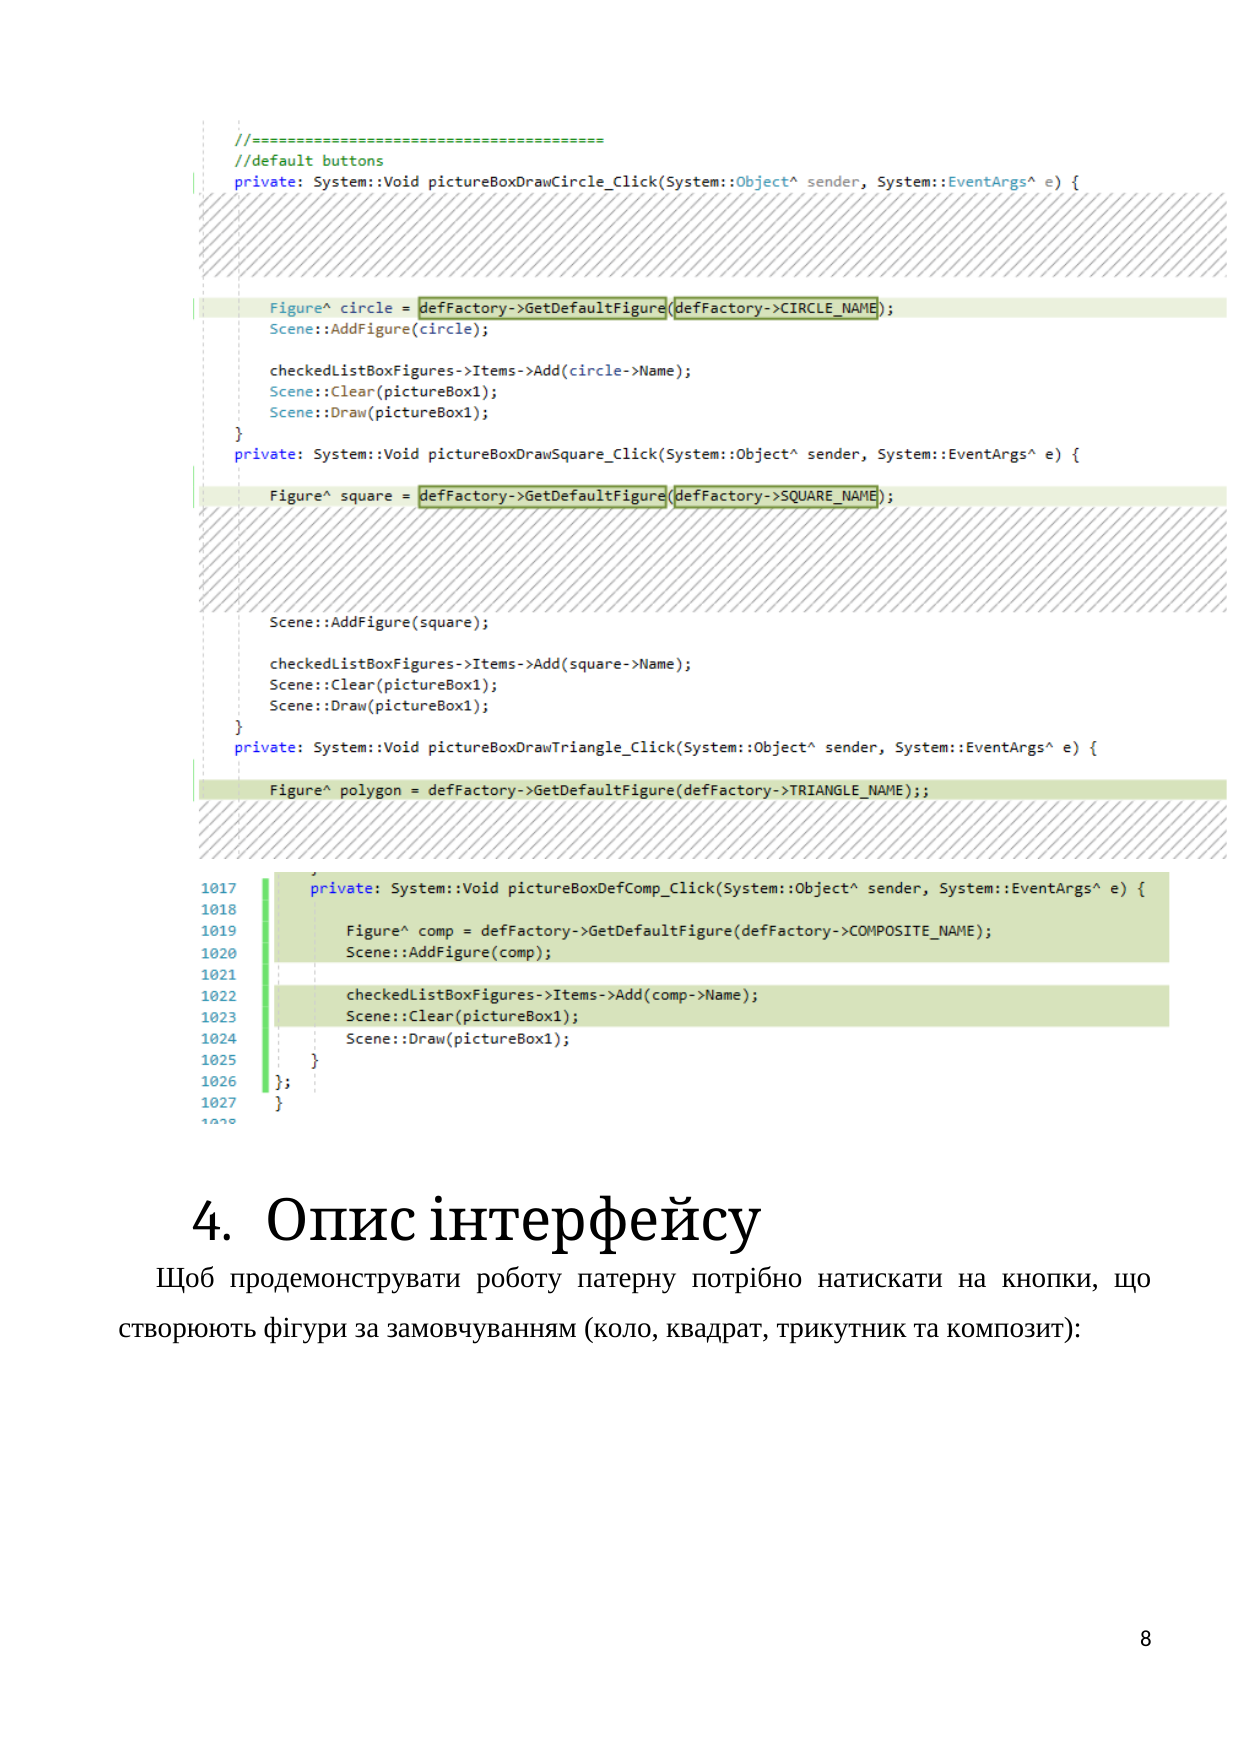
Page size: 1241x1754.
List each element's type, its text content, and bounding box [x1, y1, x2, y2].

picture [193, 872, 1170, 1124]
picture [193, 118, 1227, 859]
subtitle Опис інтерфейсу [118, 1188, 1152, 1255]
text Щоб продемонструвати роботу патерну потрібно натискати на кнопки, що створюють фігури за замовчуванням (коло, квадрат, трикутник та композит): [118, 1260, 1152, 1344]
